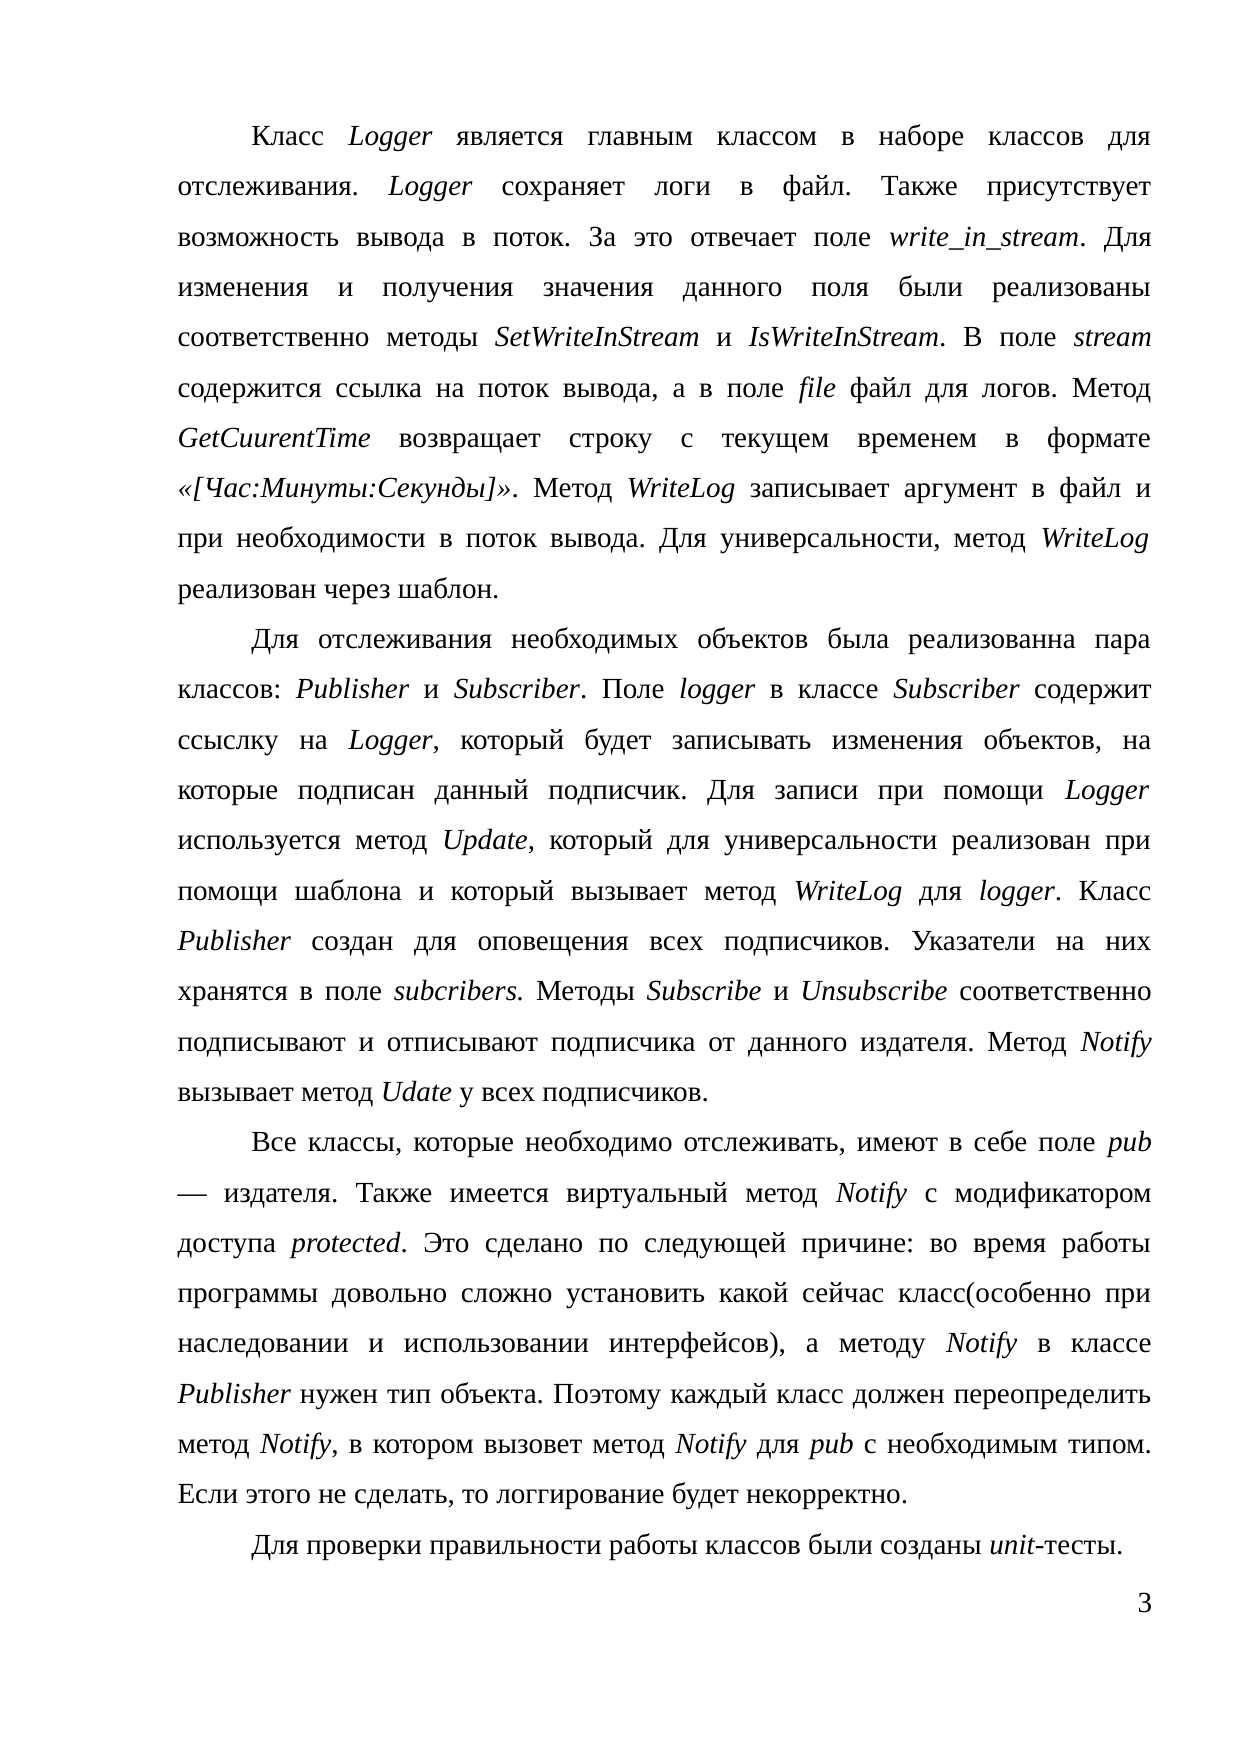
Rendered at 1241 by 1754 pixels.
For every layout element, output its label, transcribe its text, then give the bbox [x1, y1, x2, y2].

text Для отслеживания необходимых объектов была реализованна пара классов: Publisher и Subscriber. Поле logger в классе Subscriber содержит ссыслку на Logger, который будет записывать изменения объектов, на которые подписан данный подписчик. Для записи при помощи Logger используется метод Update, который для универсальности реализован при помощи шаблона и который вызывает метод WriteLog для logger. Класс Publisher создан для оповещения всех подписчиков. Указатели на них хранятся в поле subcribers. Методы Subscribe и Unsubscribe соответственно подписывают и отписывают подписчика от данного издателя. Метод Notify вызывает метод Udate у всех подписчиков. [177, 621, 1152, 1108]
text Все классы, которые необходимо отслеживать, имеют в себе поле pub — издателя. Также имеется виртуальный метод Notify с модификатором доступа protected. Это сделано по следующей причине: во время работы программы довольно сложно установить какой сейчас класс(особенно при наследовании и использовании интерфейсов), а методу Notify в классе Publisher нужен тип объекта. Поэтому каждый класс должен переопределить метод Notify, в котором вызовет метод Notify для pub с необходимым типом. Если этого не сделать, то логгирование будет некорректно. [177, 1124, 1152, 1510]
text Класс Logger является главным классом в наборе классов для отслеживания. Logger сохраняет логи в файл. Также присутствует возможность вывода в поток. За это отвечает поле write_in_stream. Для изменения и получения значения данного поля были реализованы соответственно методы SetWriteInStream и IsWriteInStream. В поле stream содержится ссылка на поток вывода, а в поле file файл для логов. Метод GetCuurentTime возвращает строку с текущем временем в формате «[Час:Минуты:Секунды]». Метод WriteLog записывает аргумент в файл и при необходимости в поток вывода. Для универсальности, метод WriteLog реализован через шаблон. [177, 118, 1152, 604]
text Для проверки правильности работы классов были созданы unit-тесты. [177, 1527, 1152, 1560]
